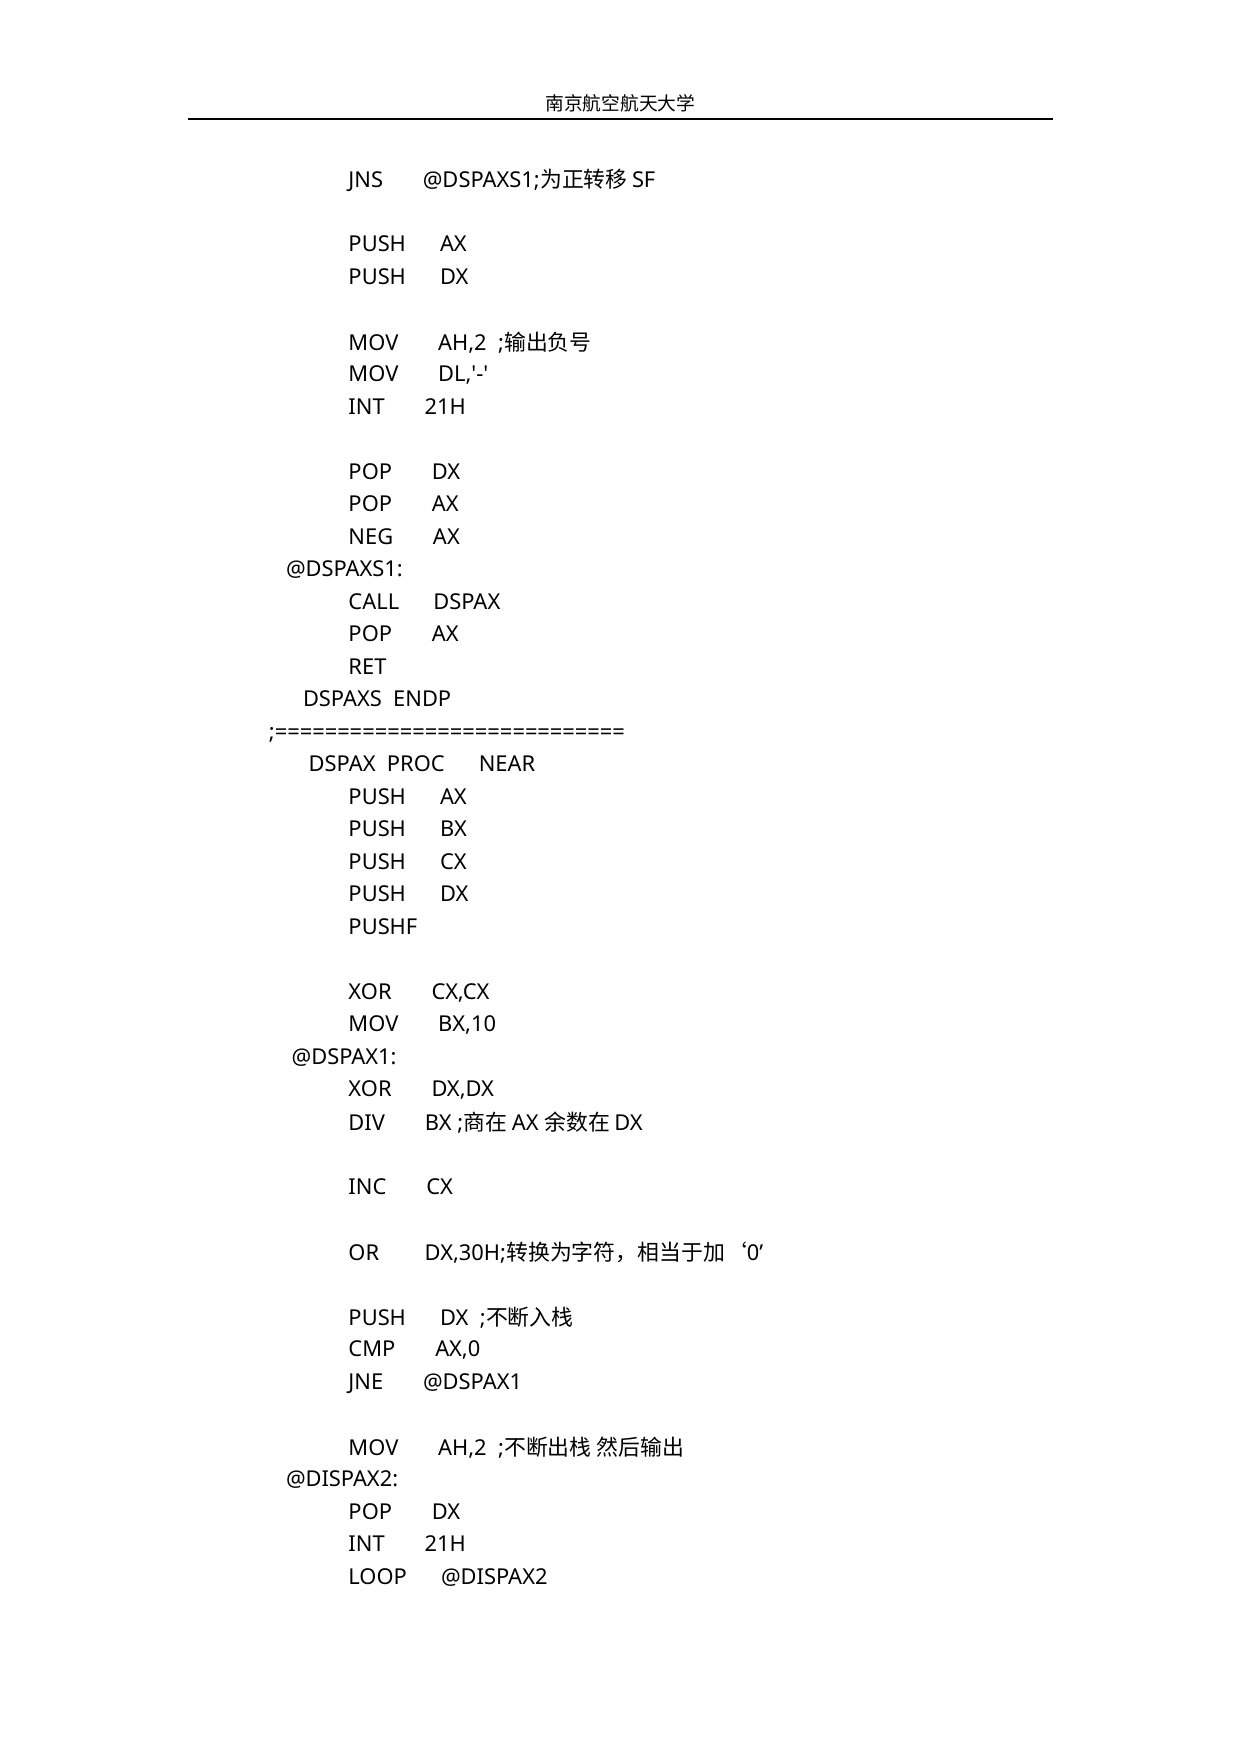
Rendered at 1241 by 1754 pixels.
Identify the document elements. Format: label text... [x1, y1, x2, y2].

list RET [225, 649, 1053, 682]
list DIV BX ;商在AX 余数在DX [225, 1104, 1053, 1137]
list OR DX,30H;转换为字符，相当于加‘0’ [225, 1234, 1053, 1267]
list XOR DX,DX [225, 1072, 1053, 1104]
list ;============================ [225, 714, 1053, 747]
list MOV DL,'-' [225, 357, 1053, 389]
list JNS @DSPAXS1;为正转移SF [225, 162, 1053, 194]
list POP AX [225, 617, 1053, 649]
list @DISPAX2: [225, 1462, 1053, 1494]
list CALL DSPAX [225, 584, 1053, 617]
list PUSH DX [225, 259, 1053, 292]
list MOV BX,10 [225, 1007, 1053, 1039]
list PUSH AX [225, 227, 1053, 259]
list POP DX [225, 1494, 1053, 1527]
list INT 21H [225, 389, 1053, 422]
list INT 21H [225, 1527, 1053, 1559]
list PUSH CX [225, 844, 1053, 877]
list PUSH DX ;不断入栈 [225, 1299, 1053, 1332]
list LOOP @DISPAX2 [225, 1559, 1053, 1592]
list XOR CX,CX [225, 974, 1053, 1007]
list POP AX [225, 487, 1053, 519]
list DSPAXS ENDP [225, 682, 1053, 714]
list JNE @DSPAX1 [225, 1364, 1053, 1397]
list POP DX [225, 454, 1053, 487]
list @DSPAXS1: [225, 552, 1053, 584]
list INC CX [225, 1169, 1053, 1202]
list NEG AX [225, 519, 1053, 552]
list MOV AH,2 ;不断出栈 然后输出 [225, 1429, 1053, 1462]
list PUSH AX [225, 779, 1053, 812]
list PUSHF [225, 909, 1053, 942]
list DSPAX PROC NEAR [225, 747, 1053, 779]
list PUSH BX [225, 812, 1053, 844]
list @DSPAX1: [225, 1039, 1053, 1072]
list CMP AX,0 [225, 1332, 1053, 1364]
list MOV AH,2 ;输出负号 [225, 324, 1053, 357]
list PUSH DX [225, 877, 1053, 909]
